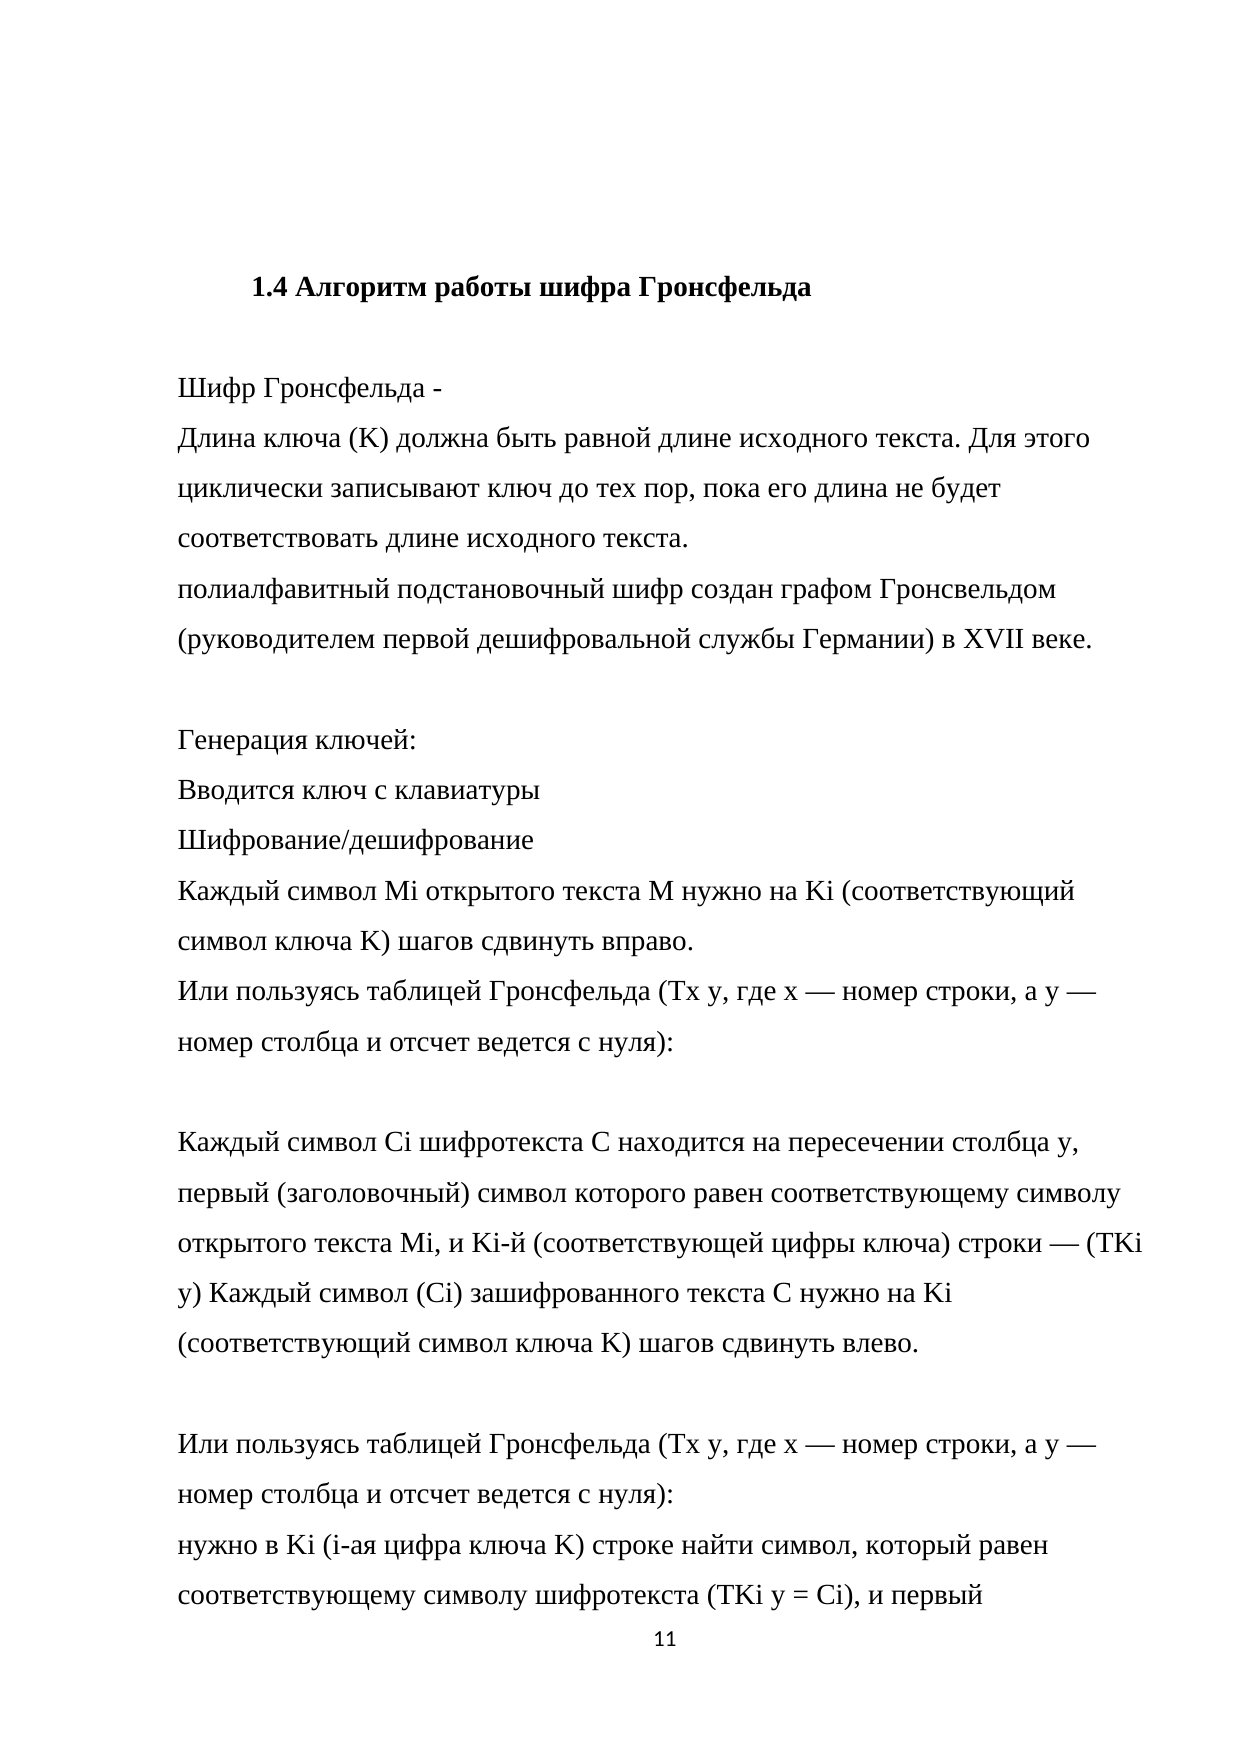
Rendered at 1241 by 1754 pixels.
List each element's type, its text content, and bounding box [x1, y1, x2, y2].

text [177, 1376, 1152, 1611]
text Каждый символ Ci шифротекста C находится на пересечении столбца y, первый (заголовочный) символ которого равен соответствующему символу открытого текста Mi, и Ki-й (соответствующей цифры ключа) строки — (TKi y) Каждый символ (Ci) зашифрованного текста C нужно на Ki (соответствующий символ ключа K) шагов сдвинуть влево. [177, 1074, 1152, 1359]
text 1.4 Алгоритм работы шифра Гронсфельда Шифр Гронсфельда - Длина ключа (K) должна быть равной длине исходного текста. Для этого циклически записывают ключ до тех пор, пока его длина не будет соответствовать длине исходного текста. полиалфавитный подстановочный шифр создан графом Гронсвельдом (руководителем первой дешифровальной службы Германии) в XVII веке. Генерация ключей: Вводится ключ с клавиатуры Шифрование/дешифрование Каждый символ Mi открытого текста M нужно на Ki (соответствующий символ ключа K) шагов сдвинуть вправо. Или пользуясь таблицей Гронсфельда (Tx y, где x — номер строки, а y — номер столбца и отсчет ведется с нуля): [177, 269, 1152, 1057]
